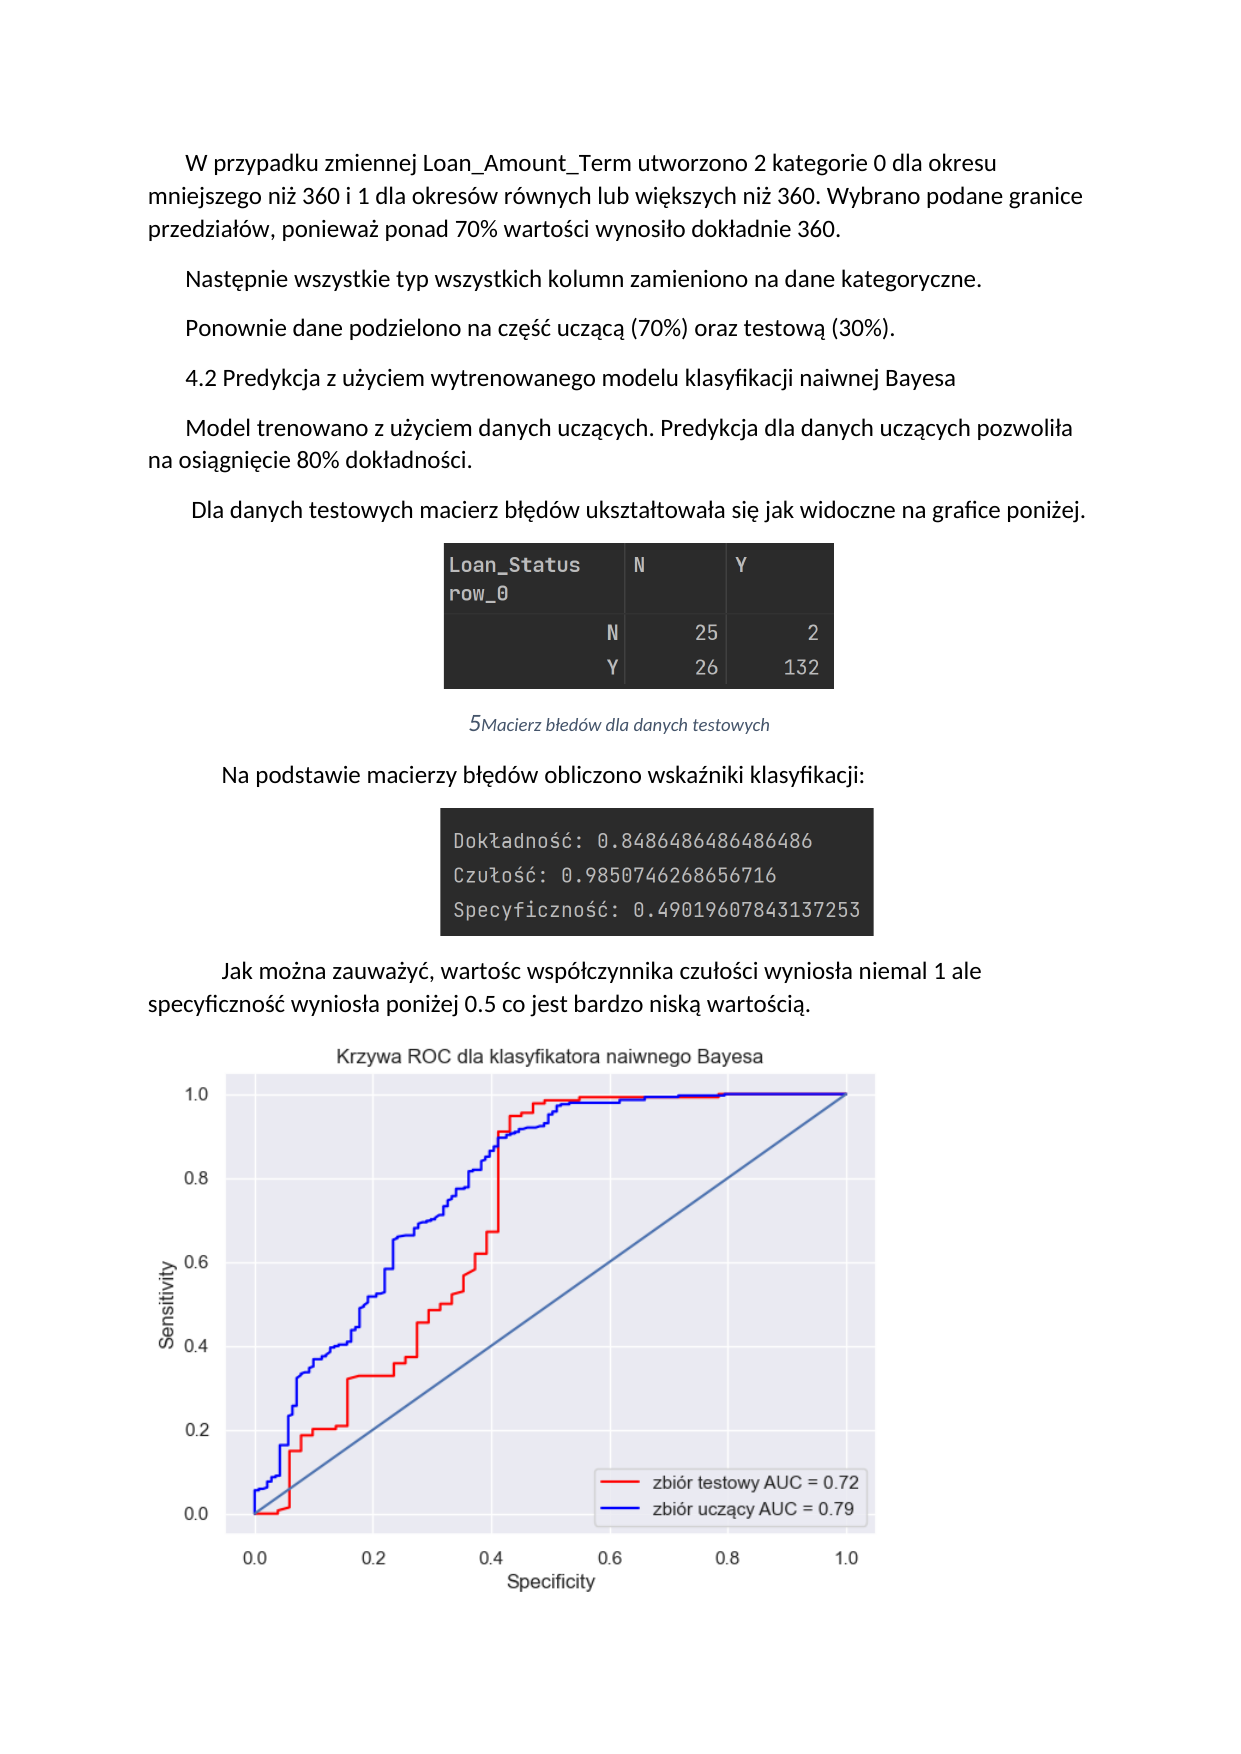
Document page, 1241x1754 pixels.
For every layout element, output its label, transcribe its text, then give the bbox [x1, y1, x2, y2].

text 4.2 Predykcja z użyciem wytrenowanego modelu klasyfikacji naiwnej Bayesa [148, 362, 1093, 393]
picture [443, 543, 834, 689]
text W przypadku zmiennej Loan_Amount_Term utworzono 2 kategorie 0 dla okresu mniejszego niż 360 i 1 dla okresów równych lub większych niż 360. Wybrano podane granice przedziałów, ponieważ ponad 70% wartości wynosiło dokładnie 360. [148, 148, 1093, 244]
text Model trenowano z użyciem danych uczących. Predykcja dla danych uczących pozwoliła na osiągnięcie 80% dokładności. [148, 412, 1093, 475]
picture [147, 1037, 887, 1604]
text Dla danych testowych macierz błędów ukształtowała się jak widoczne na grafice poniżej. [148, 494, 1093, 525]
text Na podstawie macierzy błędów obliczono wskaźniki klasyfikacji: [148, 759, 1093, 789]
text 5Macierz błedów dla danych testowych [148, 707, 1093, 738]
picture [440, 808, 874, 936]
text Jak można zauważyć, wartośc współczynnika czułości wyniosła niemal 1 ale specyficzność wyniosła poniżej 0.5 co jest bardzo niską wartością. [148, 955, 1093, 1018]
text Następnie wszystkie typ wszystkich kolumn zamieniono na dane kategoryczne. [148, 263, 1093, 293]
text Ponownie dane podzielono na część uczącą (70%) oraz testową (30%). [148, 313, 1093, 343]
